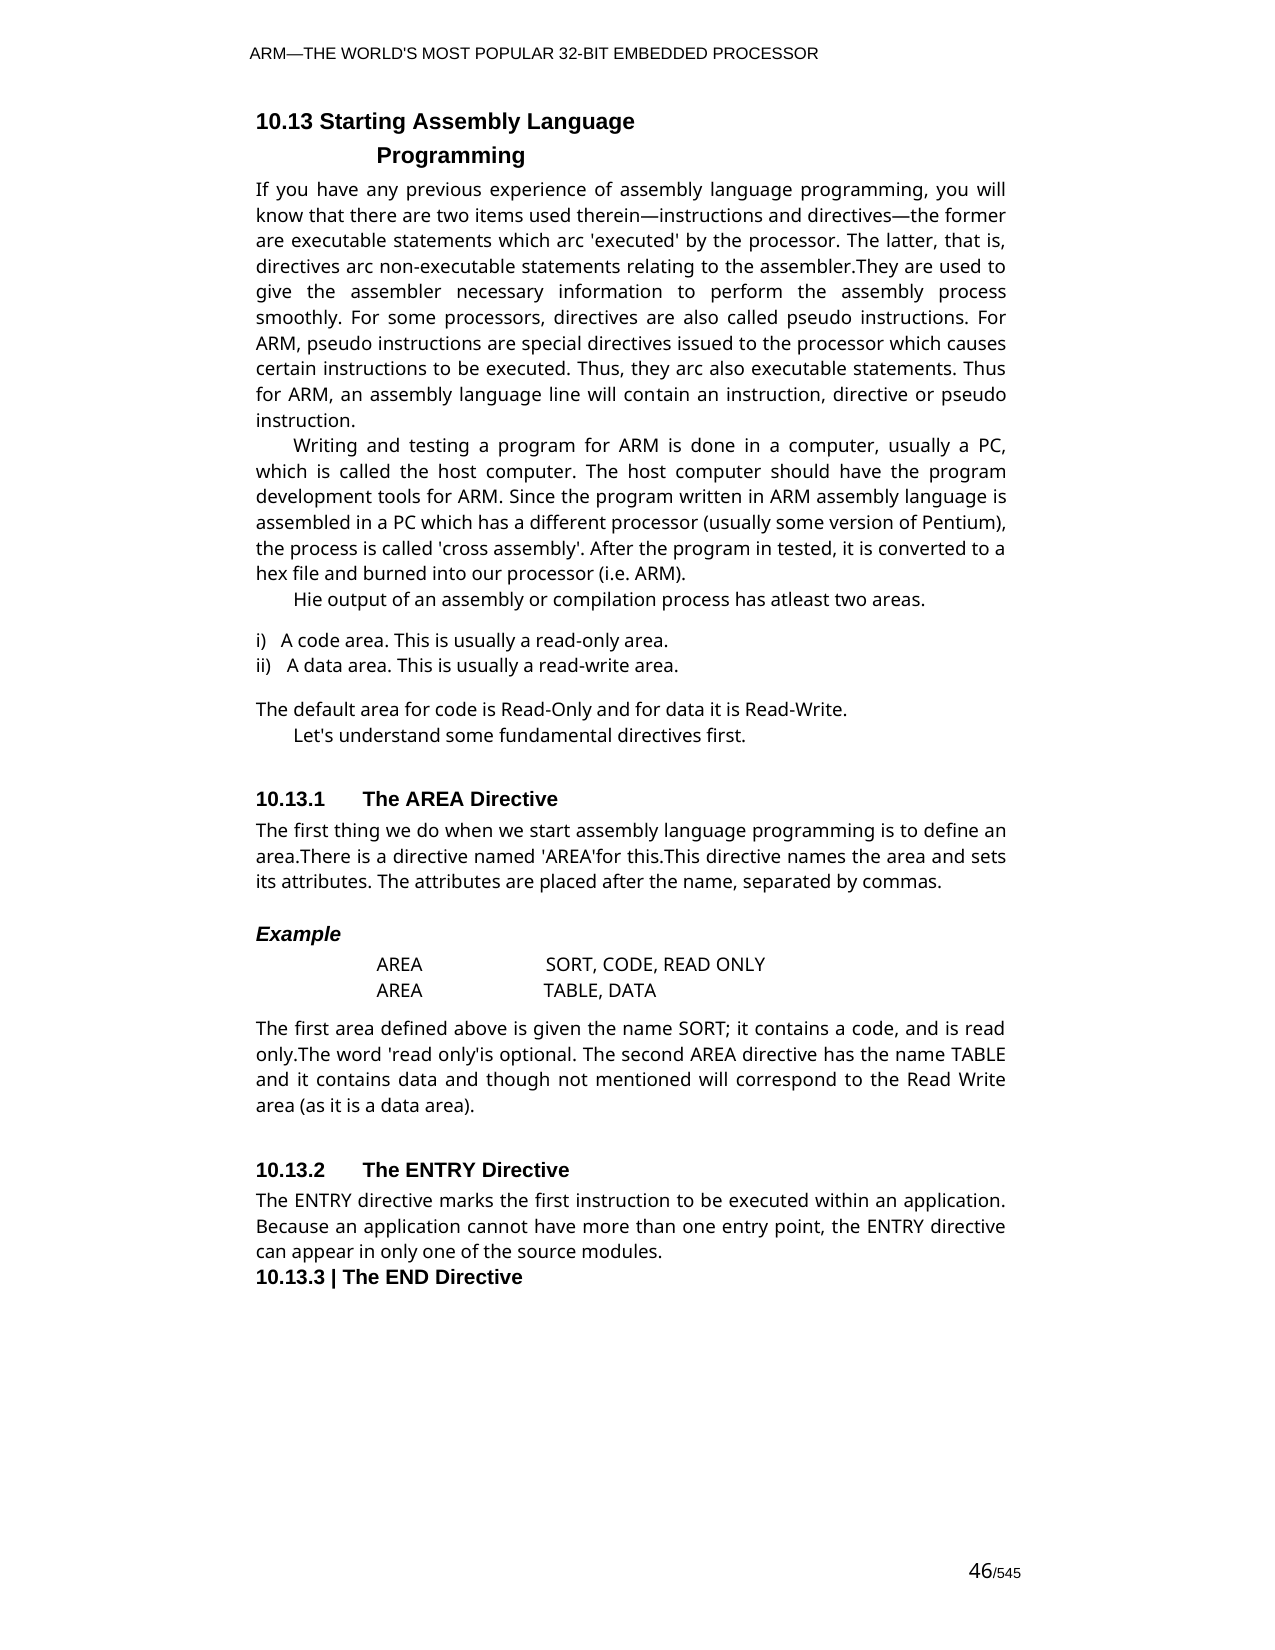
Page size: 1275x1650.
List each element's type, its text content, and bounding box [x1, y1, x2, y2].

text AREA TABLE, DATA [376, 977, 1007, 1002]
text The first area defined above is given the name SORT; it contains a code, and is read only.The word 'read only'is optional. The second AREA directive has the name TABLE and it contains data and though not mentioned will correspond to the Read Write area (as it is a data area). [256, 1015, 1007, 1117]
text If you have any previous experience of assembly language programming, you will know that there are two items used therein—instructions and directives—the former are executable statements which arc 'executed' by the processor. The latter, that is, directives arc non-executable statements relating to the assembler.They are used to give the assembler necessary information to perform the assembly process smoothly. For some processors, directives are also called pseudo instructions. For ARM, pseudo instructions are special directives issued to the processor which causes certain instructions to be executed. Thus, they arc also executable statements. Thus for ARM, an assembly language line will contain an instruction, directive or pseudo instruction. [256, 176, 1007, 432]
text AREA SORT, CODE, READ ONLY [376, 951, 1007, 977]
text Writing and testing a program for ARM is done in a computer, usually a PC, which is called the host computer. The host computer should have the program development tools for ARM. Since the program written in ARM assembly language is assembled in a PC which has a different processor (usually some version of Pentium), the process is called 'cross assembly'. After the program in tested, it is converted to a hex file and burned into our processor (i.e. ARM). [256, 432, 1007, 586]
subtitle Example [256, 921, 1007, 945]
text Hie output of an assembly or compilation process has atleast two areas. [293, 586, 1007, 612]
text The ENTRY directive marks the first instruction to be executed within an application. Because an application cannot have more than one entry point, the ENTRY directive can appear in only one of the source modules. [256, 1187, 1007, 1264]
subtitle The ENTRY Directive [256, 1157, 1007, 1181]
subtitle The AREA Directive [256, 787, 1007, 811]
list A code area. This is usually a read-only area. [256, 627, 1007, 652]
text The default area for code is Read-Only and for data it is Read-Write. Let's understand some fundamental directives first. [256, 696, 849, 748]
subtitle 10.13.3 | The END Directive [256, 1265, 1007, 1289]
subtitle 10.13 Starting Assembly Language Programming [256, 103, 709, 170]
text The first thing we do when we start assembly language programming is to define an area.There is a directive named 'AREA'for this.This directive names the area and sets its attributes. The attributes are placed after the name, separated by commas. [256, 817, 1007, 894]
list A data area. This is usually a read-write area. [256, 652, 1007, 678]
